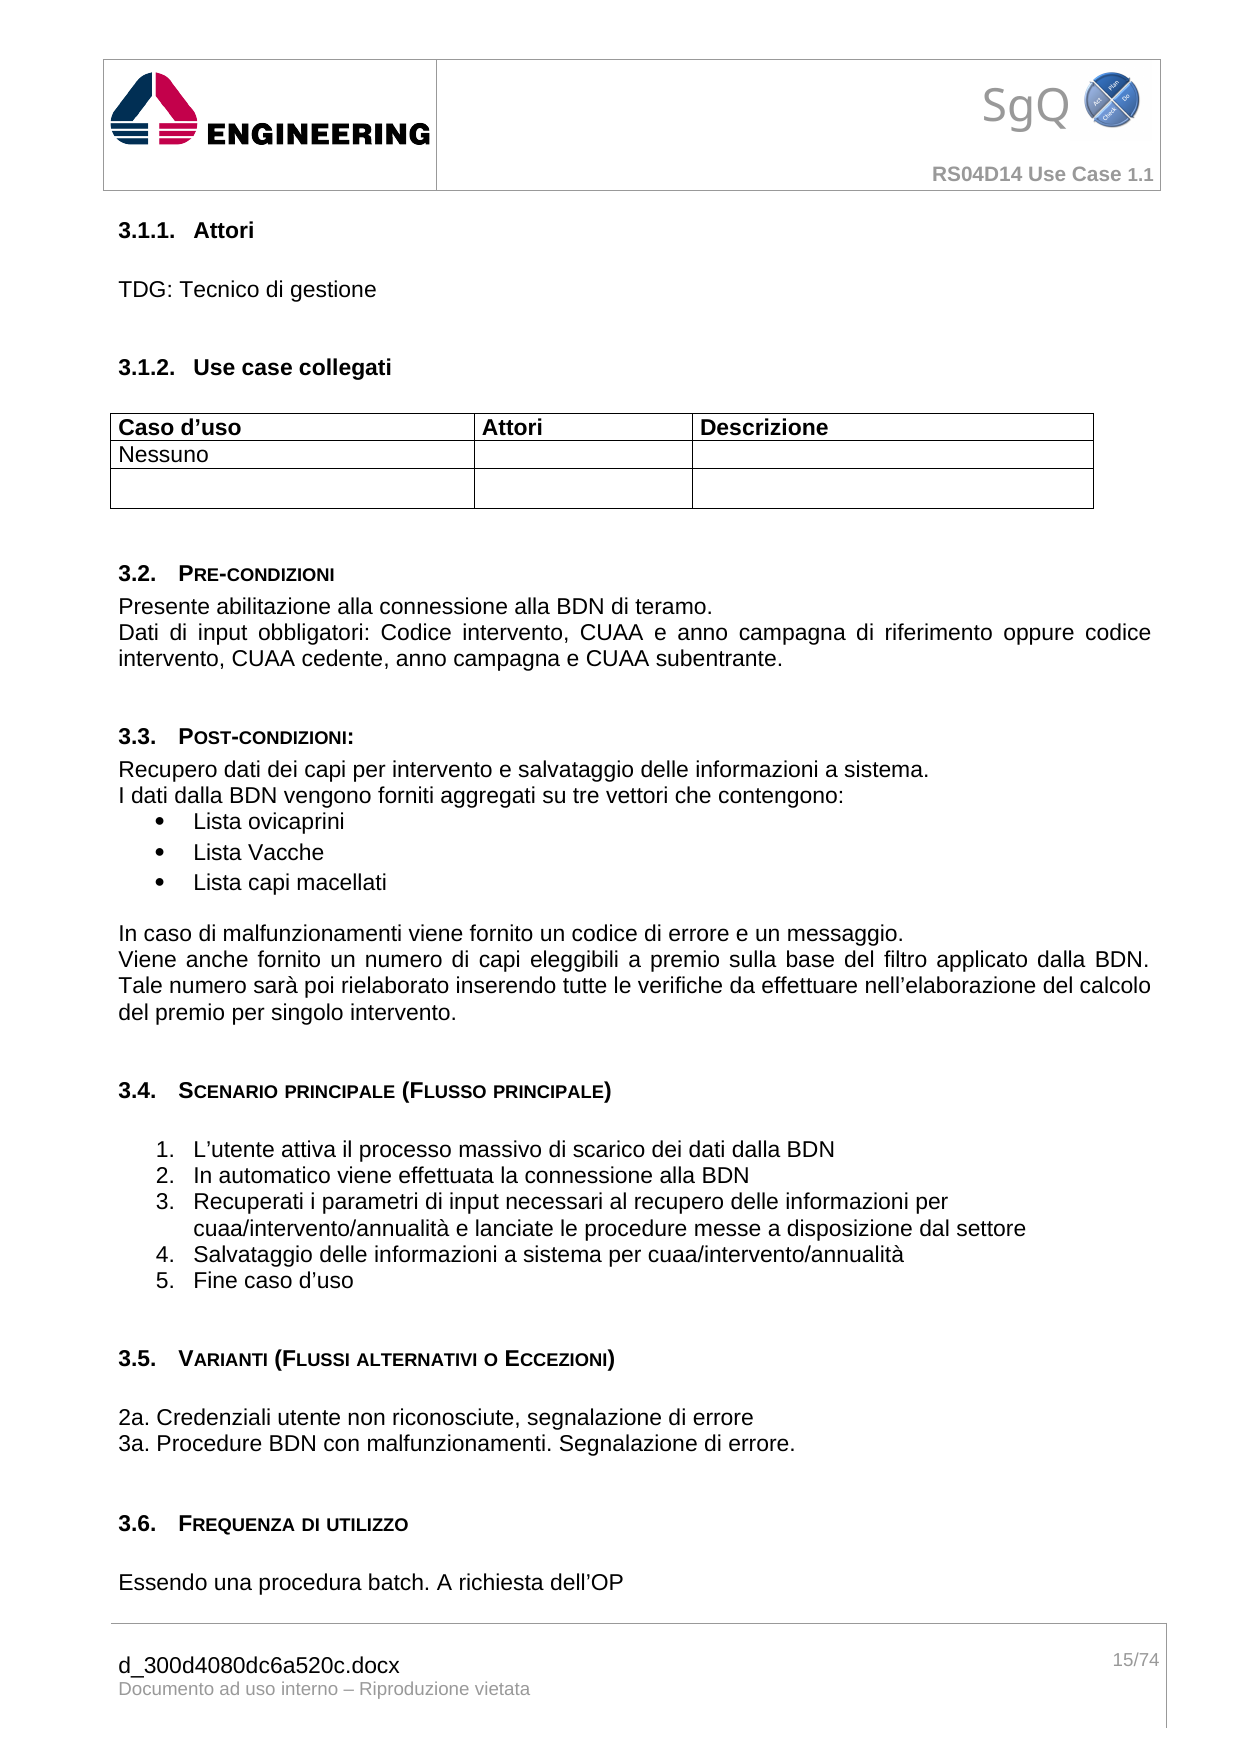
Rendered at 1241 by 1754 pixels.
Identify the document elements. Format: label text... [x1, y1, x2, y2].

table_header Caso d’uso [111, 414, 474, 440]
list Lista ovicaprini [156, 808, 1152, 835]
subtitle Varianti (Flussi alternativi o Eccezioni) [118, 1345, 1152, 1371]
table_cell [111, 469, 474, 508]
text Essendo una procedura batch. A richiesta dell’OP [118, 1569, 1152, 1596]
list In automatico viene effettuata la connessione alla BDN [156, 1162, 1152, 1188]
list Salvataggio delle informazioni a sistema per cuaa/intervento/annualità [156, 1241, 1152, 1267]
list L’utente attiva il processo massivo di scarico dei dati dalla BDN [156, 1136, 1152, 1162]
subtitle Scenario principale (Flusso principale) [118, 1077, 1152, 1103]
text Recupero dati dei capi per intervento e salvataggio delle informazioni a sistema. [118, 756, 1152, 782]
table_cell [693, 441, 1093, 468]
text 3a. Procedure BDN con malfunzionamenti. Segnalazione di errore. [118, 1430, 1152, 1457]
text TDG: Tecnico di gestione [118, 276, 1152, 303]
subtitle Use case collegati [118, 354, 1152, 380]
table_cell [693, 469, 1093, 508]
list Lista Vacche [156, 838, 1152, 865]
text Presente abilitazione alla connessione alla BDN di teramo. [118, 593, 1152, 619]
text In caso di malfunzionamenti viene fornito un codice di errore e un messaggio. [118, 920, 1152, 946]
picture [1070, 60, 1153, 141]
table_header Attori [475, 414, 692, 440]
subtitle Attori [118, 217, 1152, 244]
subtitle Frequenza di utilizzo [118, 1510, 1152, 1537]
picture [110, 72, 430, 145]
text Viene anche fornito un numero di capi eleggibili a premio sulla base del filtro applicato dalla BDN. Tale numero sarà poi rielaborato inserendo tutte le verifiche da effettuare nell’elaborazione del calcolo del premio per singolo intervento. [118, 946, 1152, 1025]
subtitle Pre-condizioni [118, 560, 1152, 586]
text I dati dalla BDN vengono forniti aggregati su tre vettori che contengono: [118, 782, 1152, 808]
list Fine caso d’uso [156, 1267, 1152, 1294]
table_cell [475, 441, 692, 468]
table_header Descrizione [693, 414, 1093, 440]
text 2a. Credenziali utente non riconosciute, segnalazione di errore [118, 1404, 1152, 1430]
table_cell Nessuno [111, 441, 474, 468]
table_cell [475, 469, 692, 508]
subtitle Post-condizioni: [118, 723, 1152, 749]
text Dati di input obbligatori: Codice intervento, CUAA e anno campagna di riferimento oppure codice intervento, CUAA cedente, anno campagna e CUAA subentrante. [118, 619, 1152, 672]
list Lista capi macellati [156, 869, 1152, 895]
list Recuperati i parametri di input necessari al recupero delle informazioni per cuaa/intervento/annualità e lanciate le procedure messe a disposizione dal settore [156, 1188, 1152, 1241]
